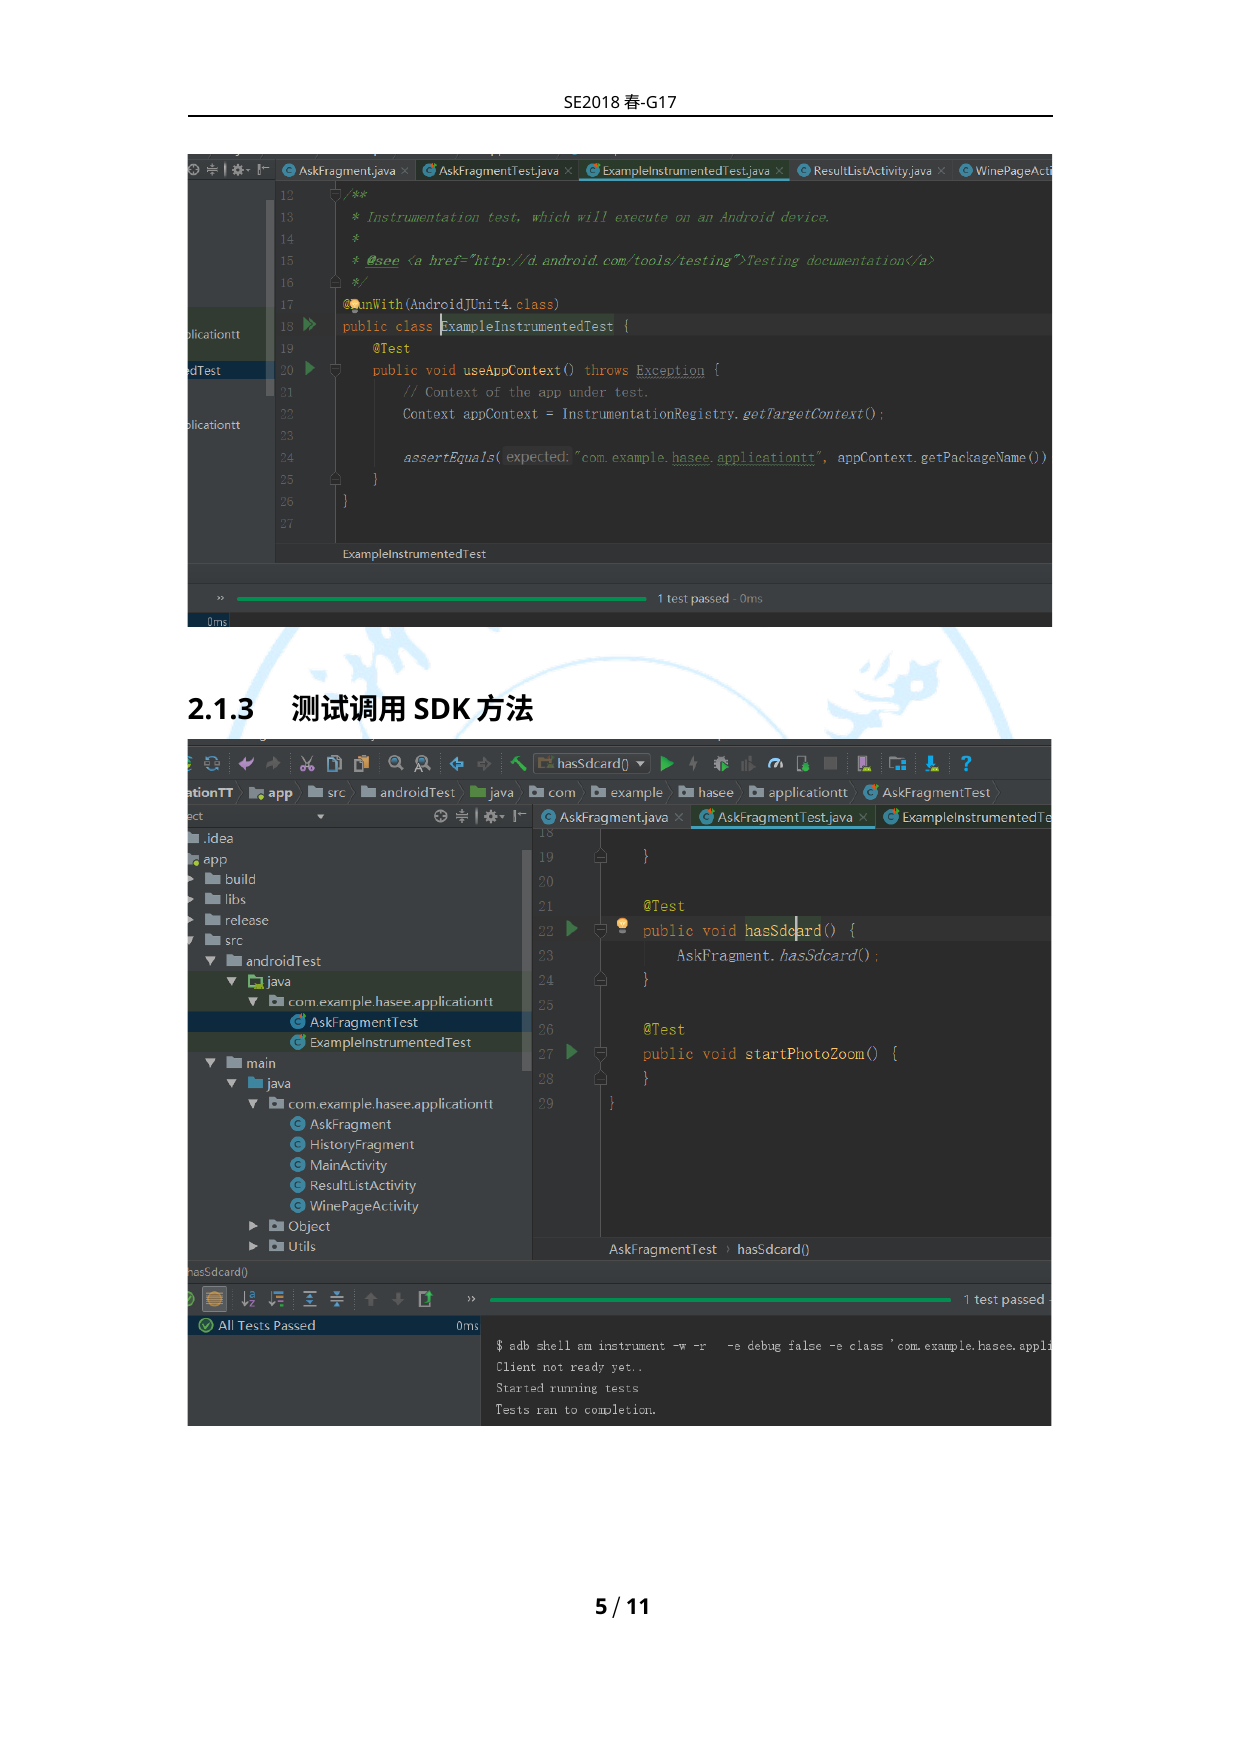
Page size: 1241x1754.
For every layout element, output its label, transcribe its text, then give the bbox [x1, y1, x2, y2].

text 测试调用SDK方法 [187, 674, 1053, 739]
picture [187, 154, 1053, 627]
picture [187, 739, 1052, 1426]
